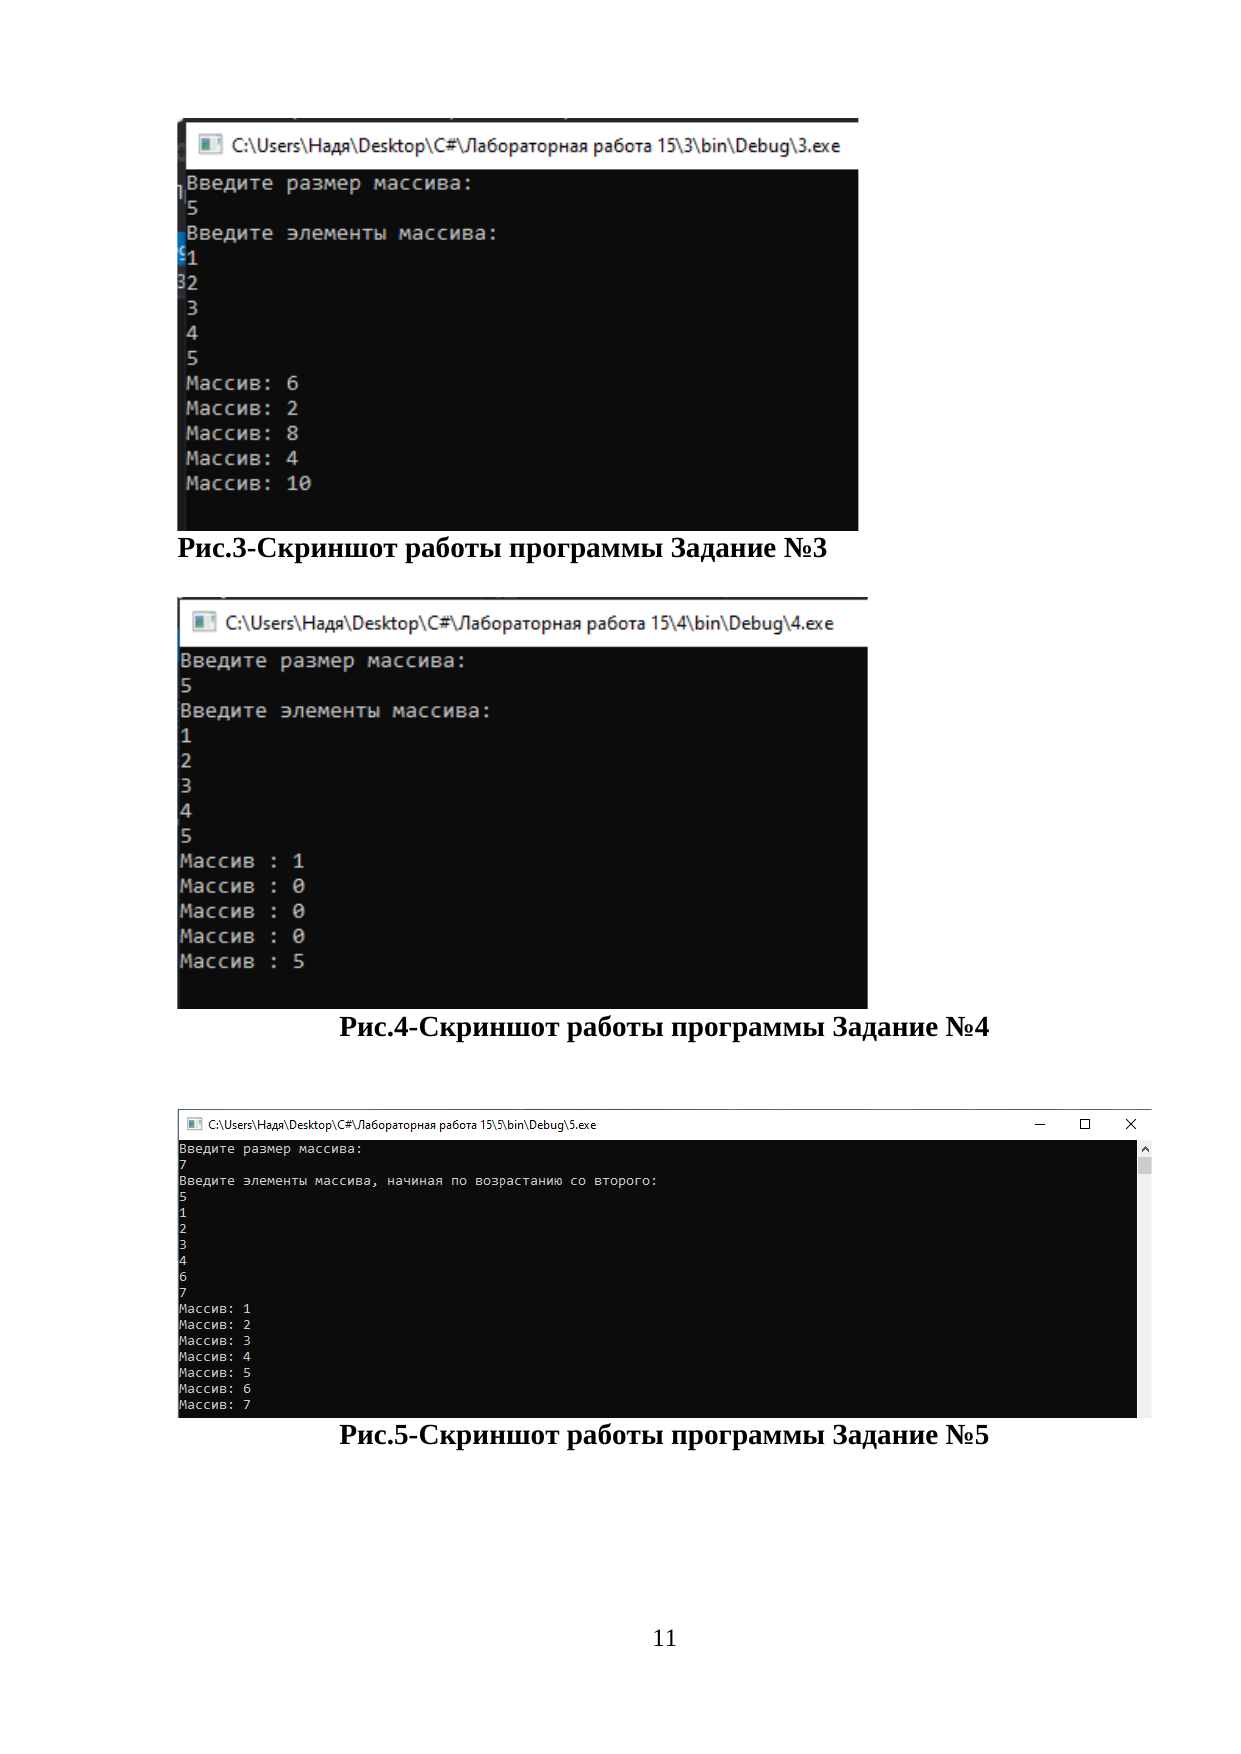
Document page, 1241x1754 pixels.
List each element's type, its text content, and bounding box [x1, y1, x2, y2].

text Рис.3-Скриншот работы программы Задание №3 [177, 531, 1152, 564]
text Рис.4-Скриншот работы программы Задание №4 [177, 1009, 1152, 1042]
picture [177, 118, 859, 531]
picture [177, 1109, 1152, 1418]
picture [177, 597, 868, 1009]
text Рис.5-Скриншот работы программы Задание №5 [177, 1418, 1152, 1451]
